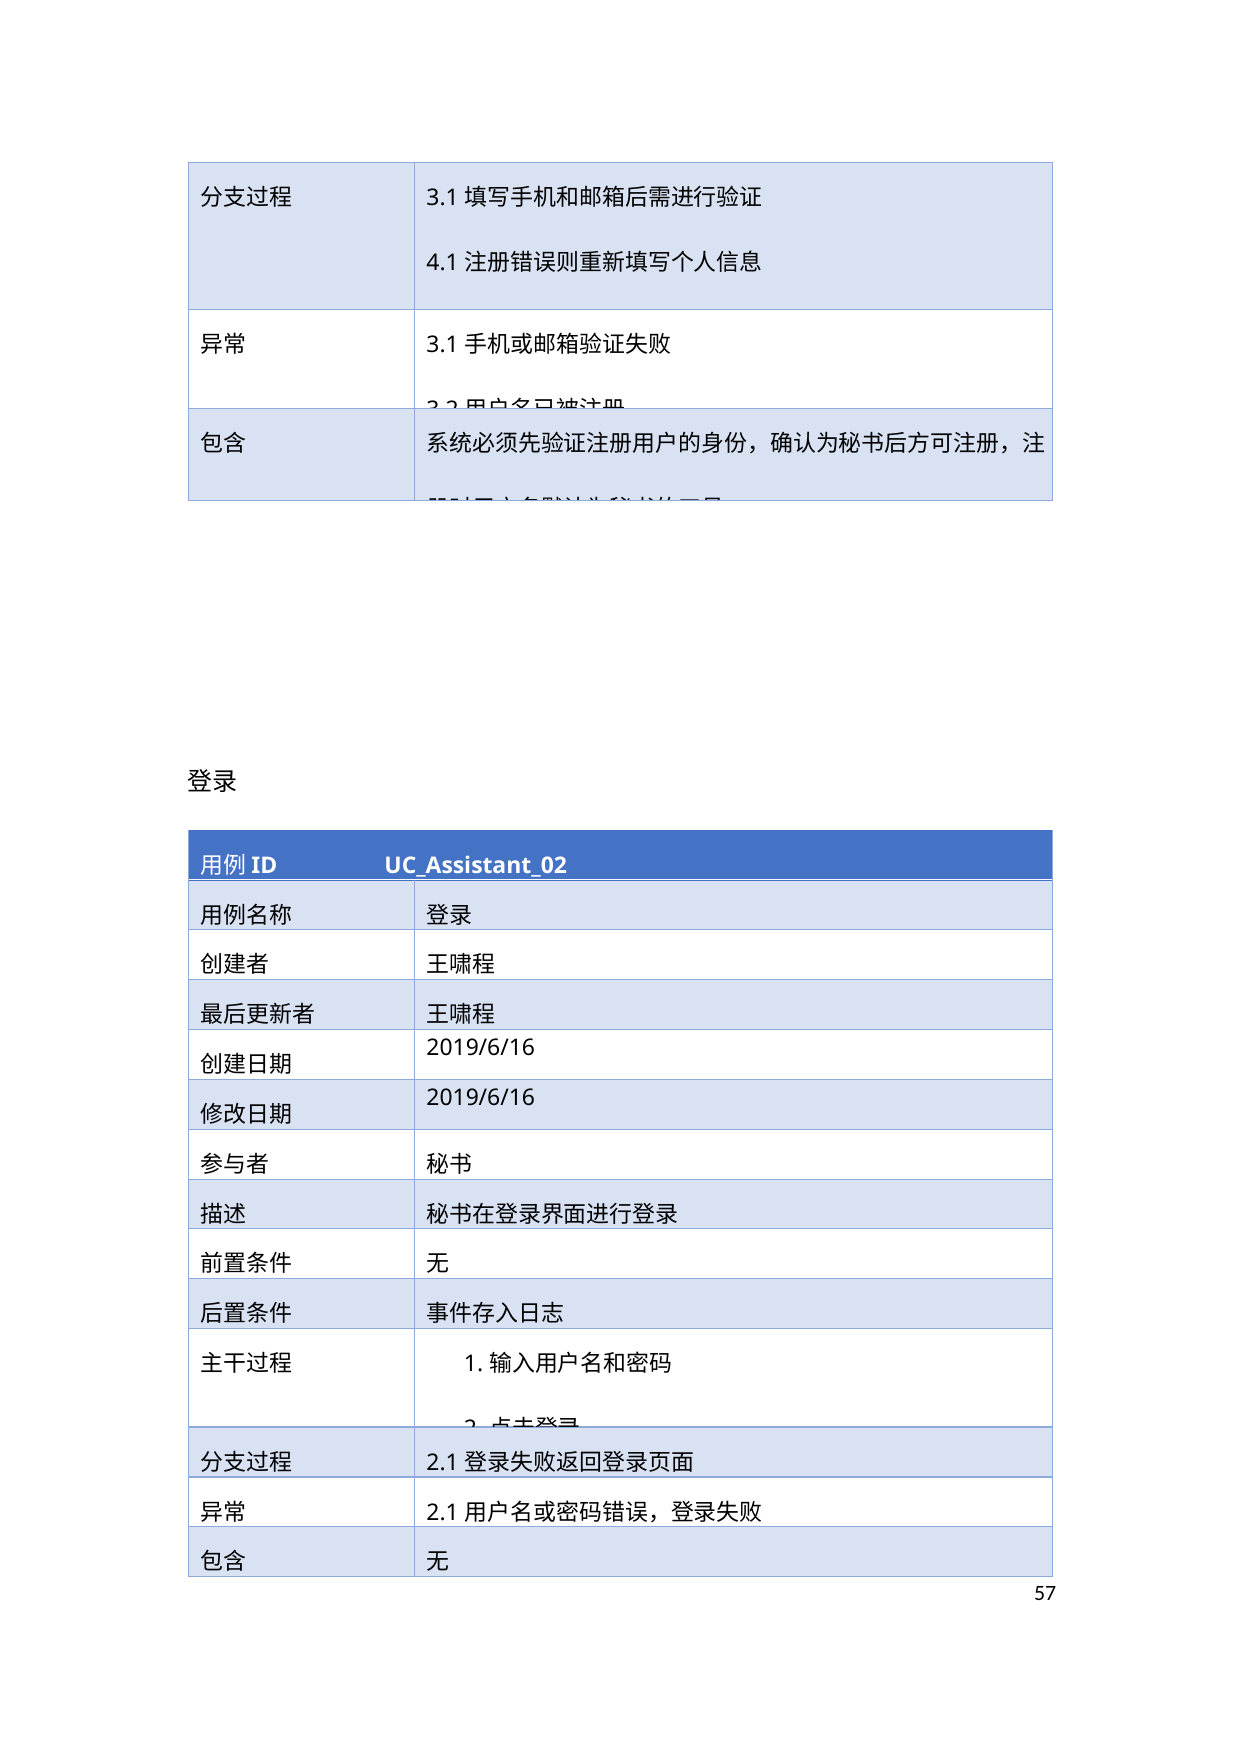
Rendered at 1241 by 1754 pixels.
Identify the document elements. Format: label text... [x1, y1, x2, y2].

table_cell 最后更新者 [189, 980, 414, 1029]
table_cell 秘书在登录界面进行登录 [415, 1180, 1052, 1228]
table_cell 系统必须先验证注册用户的身份，确认为秘书后方可注册，注册时用户名默认为秘书的工号 [415, 409, 1052, 500]
table_cell 后置条件 [189, 1279, 414, 1328]
table_cell 王啸程 [415, 930, 1052, 979]
table_cell 异常 [189, 1478, 414, 1526]
table_cell 2019/6/16 [415, 1030, 1052, 1079]
table_cell 登录 [415, 881, 1052, 929]
table_cell 3.1 手机或邮箱验证失败 3.2 用户名已被注册 [415, 310, 1052, 408]
table_cell 包含 [189, 1527, 414, 1576]
table_cell 异常 [189, 310, 414, 408]
table_cell 2019/6/16 [415, 1080, 1052, 1129]
table_cell 修改日期 [189, 1080, 414, 1129]
table_cell 无 [415, 1527, 1052, 1576]
table_cell 前置条件 [189, 1229, 414, 1278]
table_cell 用例名称 [189, 881, 414, 929]
table_cell 2.1 用户名或密码错误，登录失败 [415, 1478, 1052, 1526]
table_cell 事件存入日志 [415, 1279, 1052, 1328]
table_cell 分支过程 [189, 1428, 414, 1476]
table_cell 2.1 登录失败返回登录页面 [415, 1428, 1052, 1476]
table_cell 主干过程 [189, 1329, 414, 1426]
table_cell 创建者 [189, 930, 414, 979]
table_cell 创建日期 [189, 1030, 414, 1079]
table_cell 3.1 填写手机和邮箱后需进行验证 4.1 注册错误则重新填写个人信息 4.2 注册成功进入个人界面 [415, 163, 1052, 309]
table_cell 王啸程 [415, 980, 1052, 1029]
table_cell 1. 输入用户名和密码 2. 点击登录 [415, 1329, 1052, 1426]
table_header 用例 ID UC_Assistant_02 [189, 831, 1052, 879]
text 登录 [187, 747, 1053, 812]
table_cell 描述 [189, 1180, 414, 1228]
table_cell 包含 [189, 409, 414, 500]
table_cell 秘书 [415, 1130, 1052, 1178]
table_cell 分支过程 [189, 163, 414, 309]
table_cell 参与者 [189, 1130, 414, 1178]
table_cell 无 [415, 1229, 1052, 1278]
